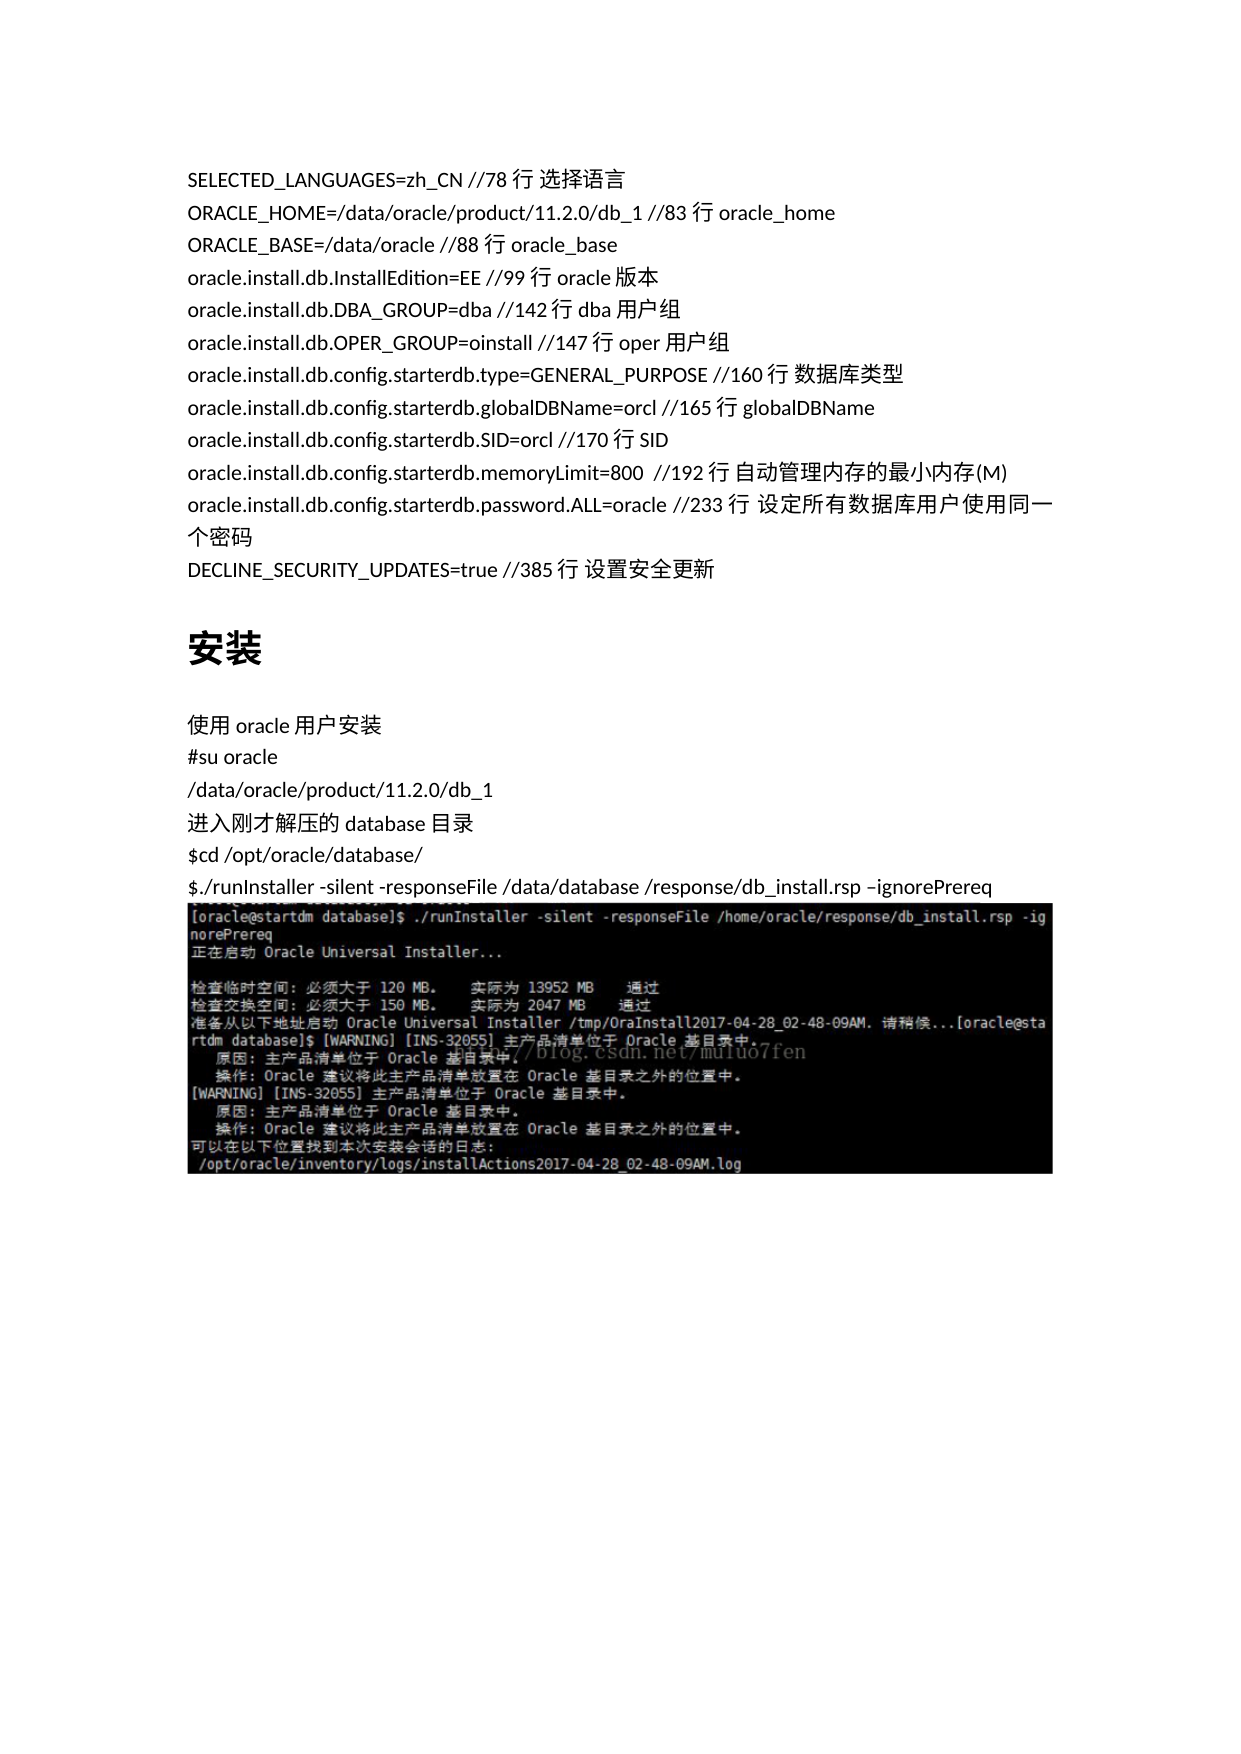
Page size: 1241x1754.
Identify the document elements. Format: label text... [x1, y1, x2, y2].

text oracle.install.db.config.starterdb.globalDBName=orcl //165行globalDBName [187, 389, 1053, 422]
text DECLINE_SECURITY_UPDATES=true //385行 设置安全更新 [187, 552, 1053, 584]
text 进入刚才解压的database目录 [187, 805, 1053, 838]
subtitle 安装 [187, 614, 1053, 679]
text $cd /opt/oracle/database/ [187, 838, 1053, 870]
text 使用oracle用户安装 [187, 708, 1053, 740]
text oracle.install.db.config.starterdb.type=GENERAL_PURPOSE //160行 数据库类型 [187, 357, 1053, 389]
text ORACLE_BASE=/data/oracle //88 行 oracle_base [187, 227, 1053, 259]
text ORACLE_HOME=/data/oracle/product/11.2.0/db_1 //83 行 oracle_home [187, 194, 1053, 227]
text oracle.install.db.InstallEdition=EE //99 行 oracle版本 [187, 259, 1053, 292]
text oracle.install.db.config.starterdb.memoryLimit=800 //192行 自动管理内存的最小内存(M) [187, 454, 1053, 487]
text /data/oracle/product/11.2.0/db_1 [187, 773, 1053, 805]
text oracle.install.db.config.starterdb.password.ALL=oracle //233行 设定所有数据库用户使用同一个密码 [187, 487, 1053, 552]
text oracle.install.db.DBA_GROUP=dba //142行dba用户组 [187, 292, 1053, 324]
text $./runInstaller -silent -responseFile /data/database /response/db_install.rsp –ignorePrereq [187, 870, 1053, 902]
text SELECTED_LANGUAGES=zh_CN //78 行 选择语言 [187, 162, 1053, 194]
text oracle.install.db.config.starterdb.SID=orcl //170行SID [187, 422, 1053, 454]
text oracle.install.db.OPER_GROUP=oinstall //147行oper用户组 [187, 324, 1053, 357]
picture [187, 902, 1053, 1175]
text #su oracle [187, 740, 1053, 773]
